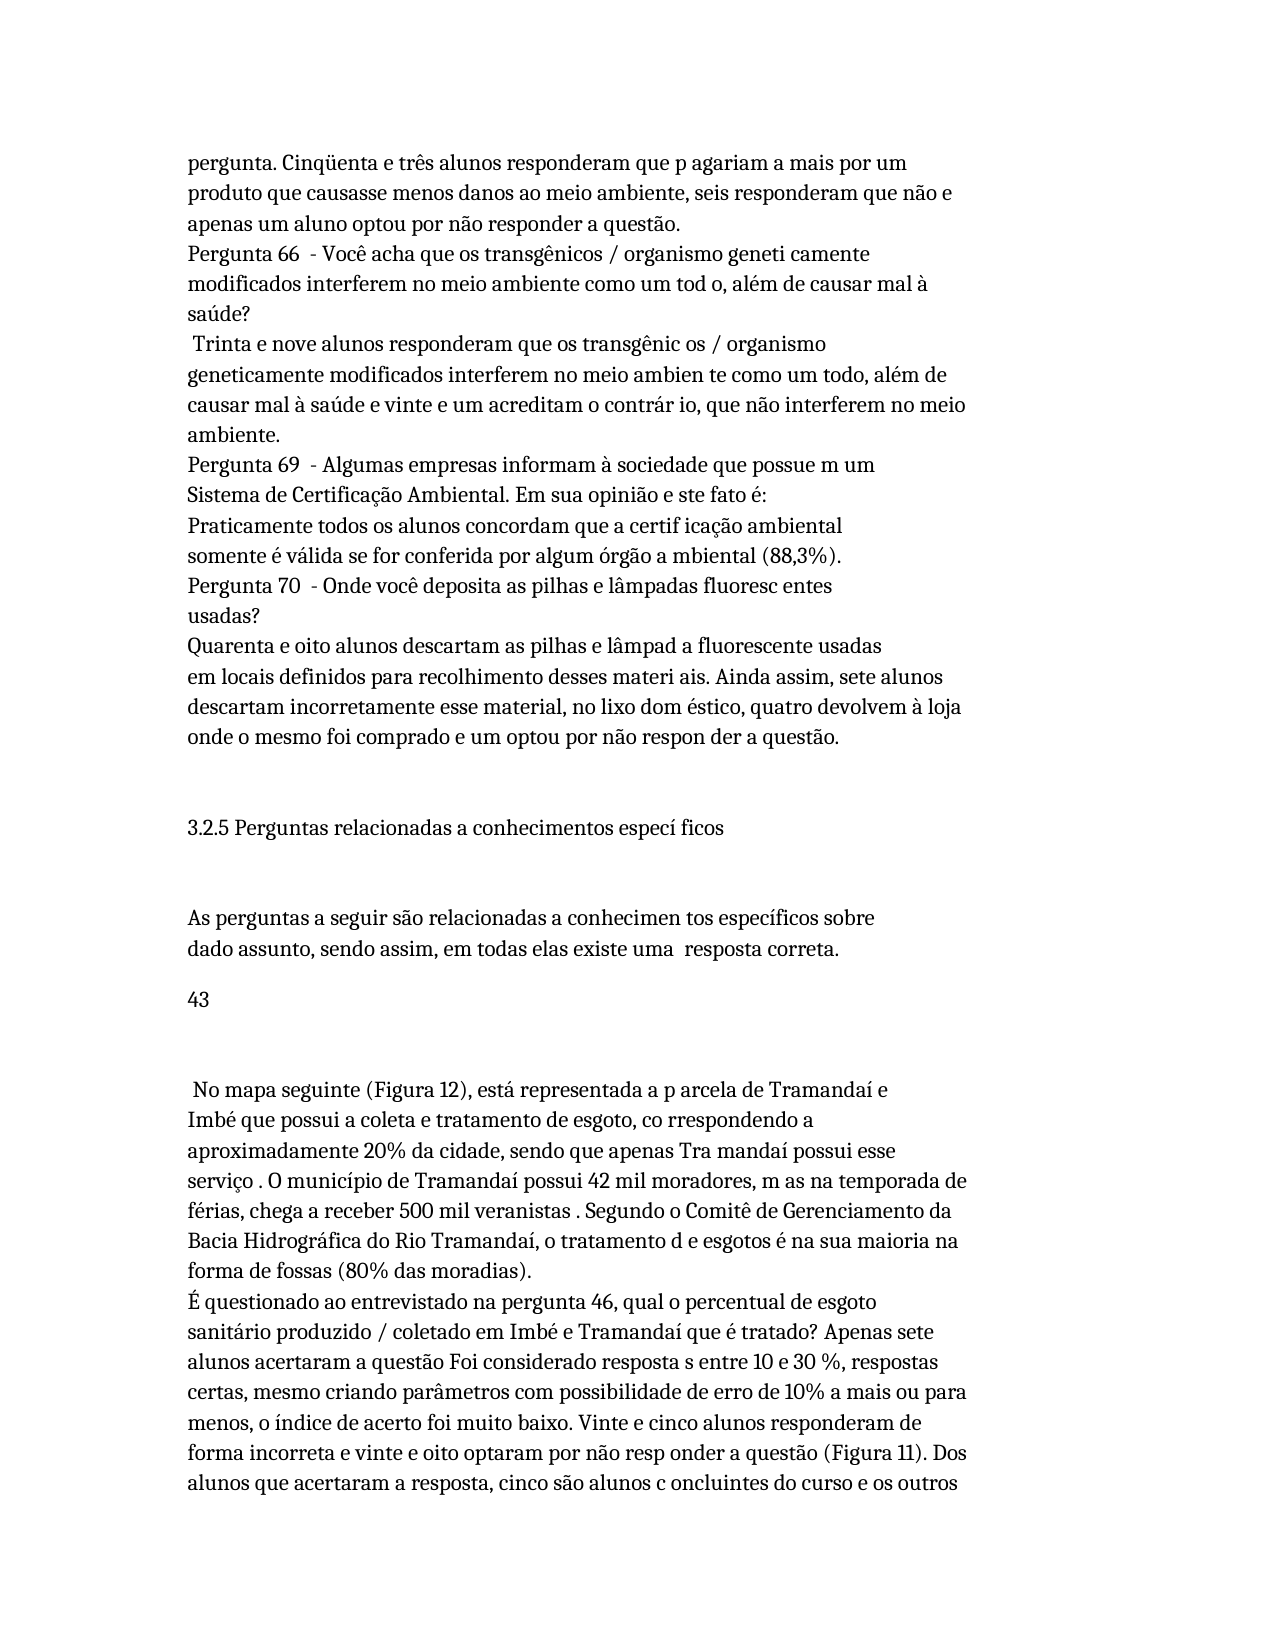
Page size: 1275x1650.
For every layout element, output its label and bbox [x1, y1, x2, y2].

text [187, 986, 1087, 1496]
text [187, 150, 1087, 962]
